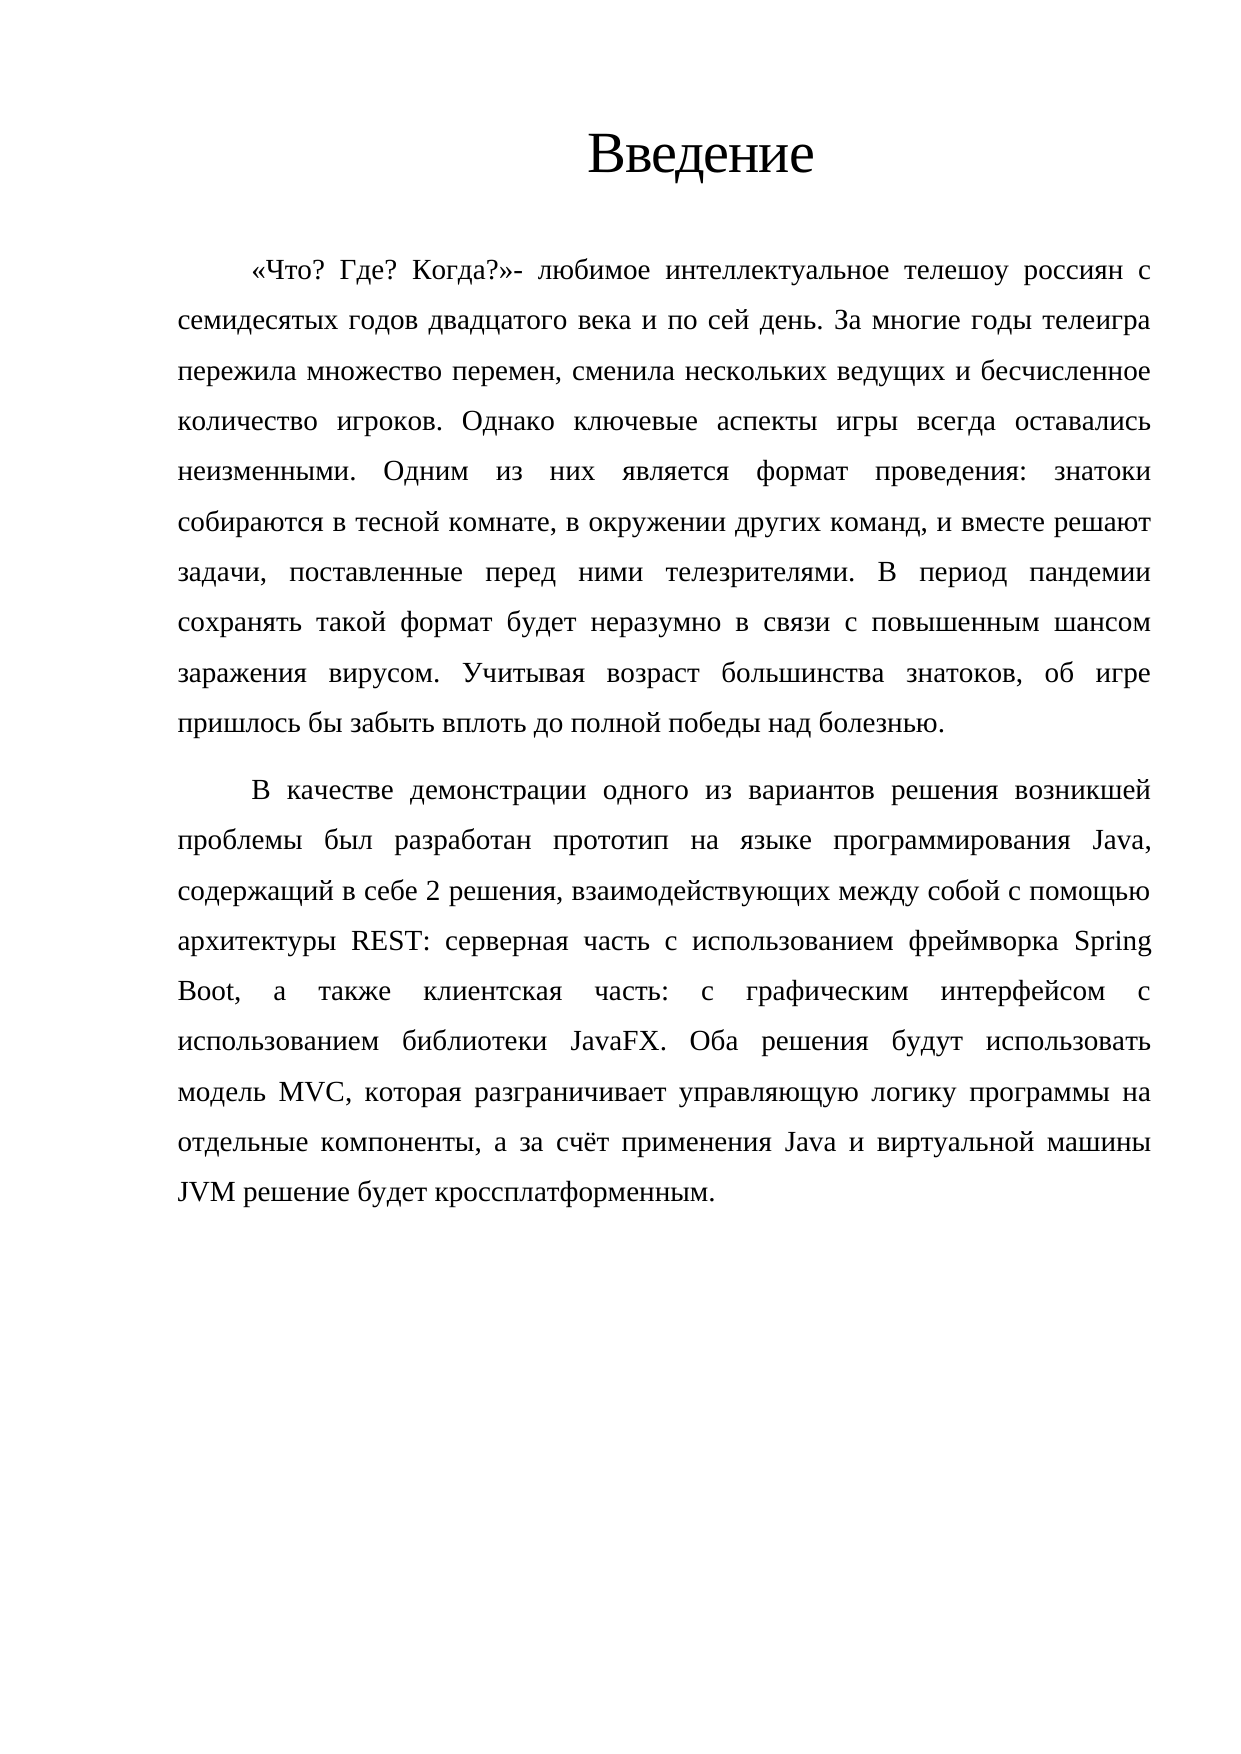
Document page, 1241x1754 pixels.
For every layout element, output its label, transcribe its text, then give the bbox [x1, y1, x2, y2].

text «Что? Где? Когда?»- любимое интеллектуальное телешоу россиян с семидесятых годов двадцатого века и по сей день. За многие годы телеигра пережила множество перемен, сменила нескольких ведущих и бесчисленное количество игроков. Однако ключевые аспекты игры всегда оставались неизменными. Одним из них является формат проведения: знатоки собираются в тесной комнате, в окружении других команд, и вместе решают задачи, поставленные перед ними телезрителями. В период пандемии сохранять такой формат будет неразумно в связи с повышенным шансом заражения вирусом. Учитывая возраст большинства знатоков, об игре пришлось бы забыть вплоть до полной победы над болезнью. [177, 252, 1152, 738]
title Введение [177, 118, 1152, 185]
text В качестве демонстрации одного из вариантов решения возникшей проблемы был разработан прототип на языке программирования Java, содержащий в себе 2 решения, взаимодействующих между собой с помощью архитектуры REST: серверная часть с использованием фреймворка Spring Boot, а также клиентская часть: с графическим интерфейсом с использованием библиотеки JavaFX. Оба решения будут использовать модель MVC, которая разграничивает управляющую логику программы на отдельные компоненты, а за счёт применения Java и виртуальной машины JVM решение будет кроссплатформенным. [177, 772, 1152, 1208]
